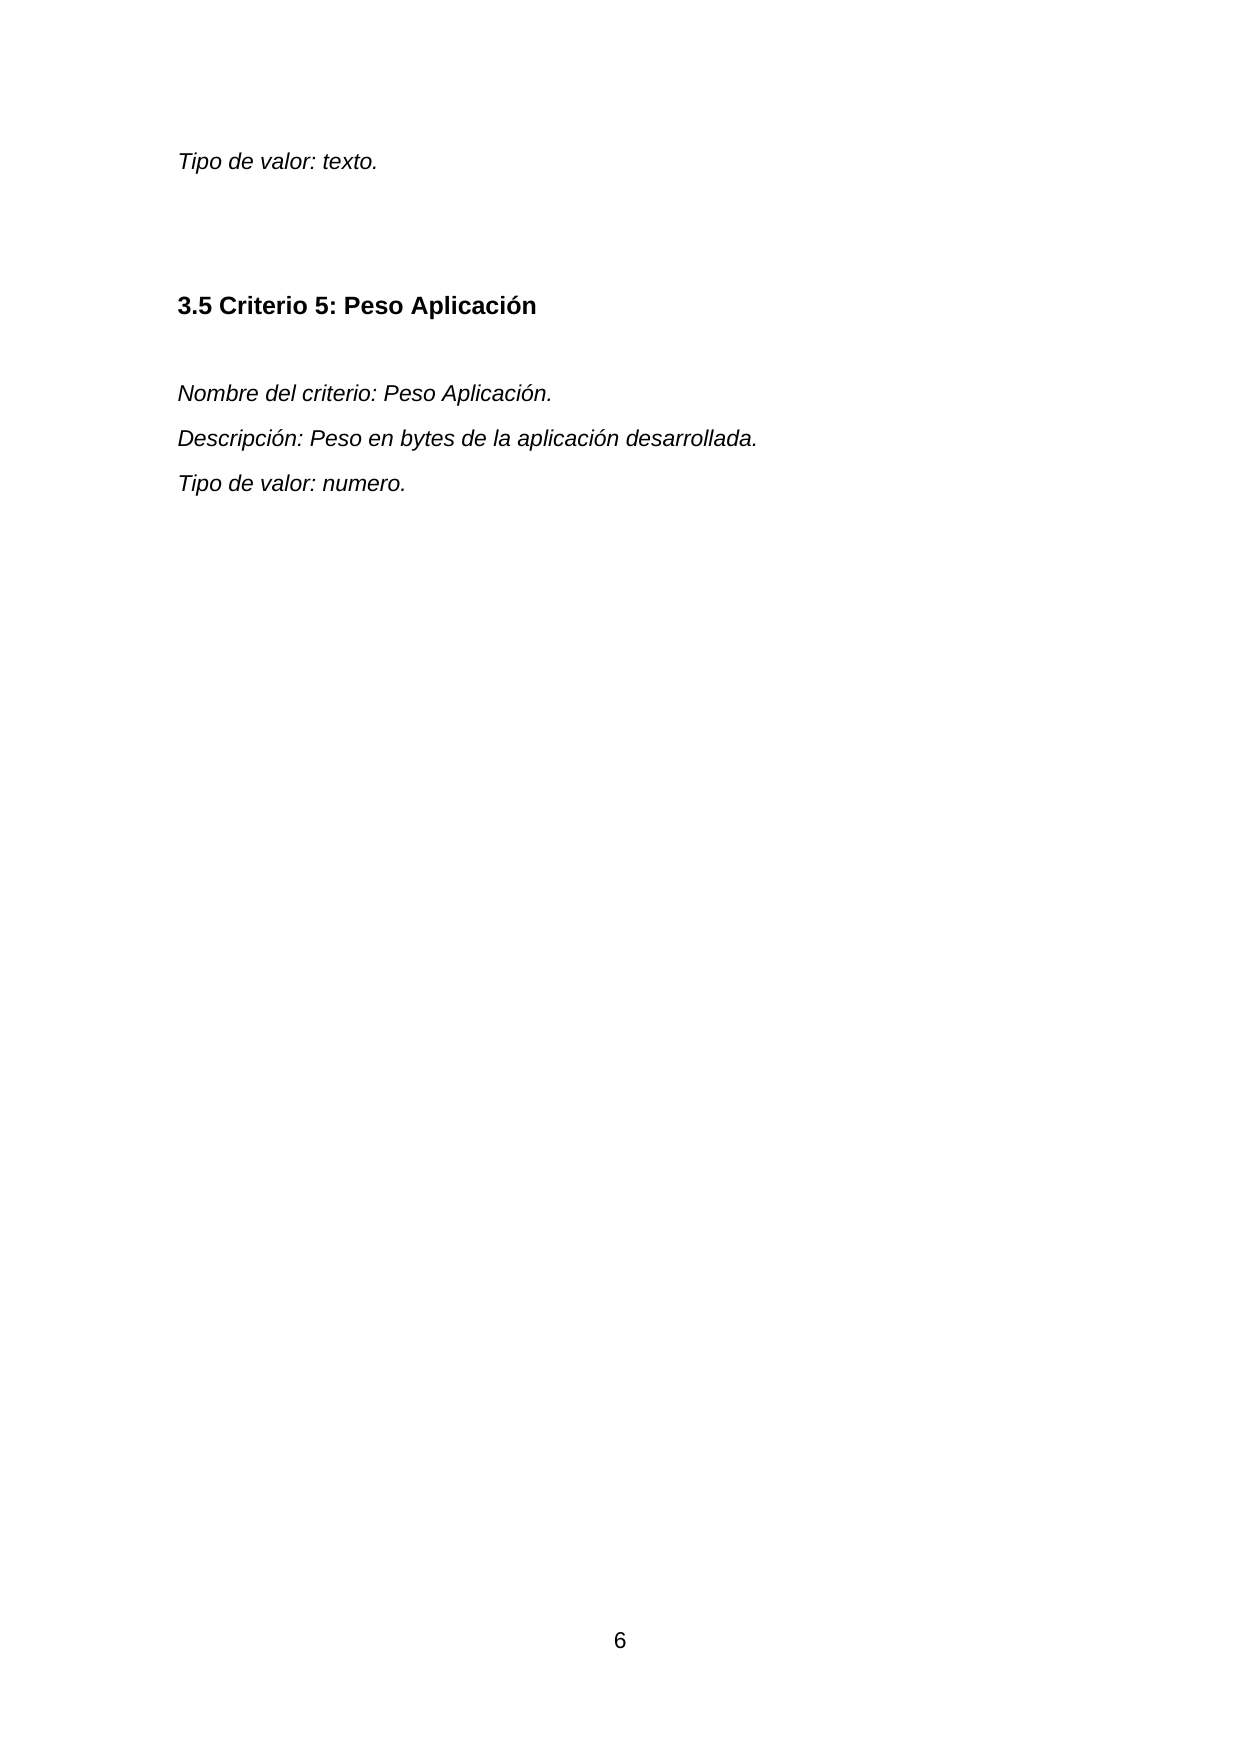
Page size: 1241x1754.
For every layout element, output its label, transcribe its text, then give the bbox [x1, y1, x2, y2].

subtitle 3.5 Criterio 5: Peso Aplicación [177, 291, 1063, 320]
text Nombre del criterio: Peso Aplicación. [177, 380, 1063, 406]
text Tipo de valor: numero. [177, 470, 1063, 496]
text Descripción: Peso en bytes de la aplicación desarrollada. [177, 425, 1063, 451]
text Tipo de valor: texto. [177, 148, 1063, 174]
